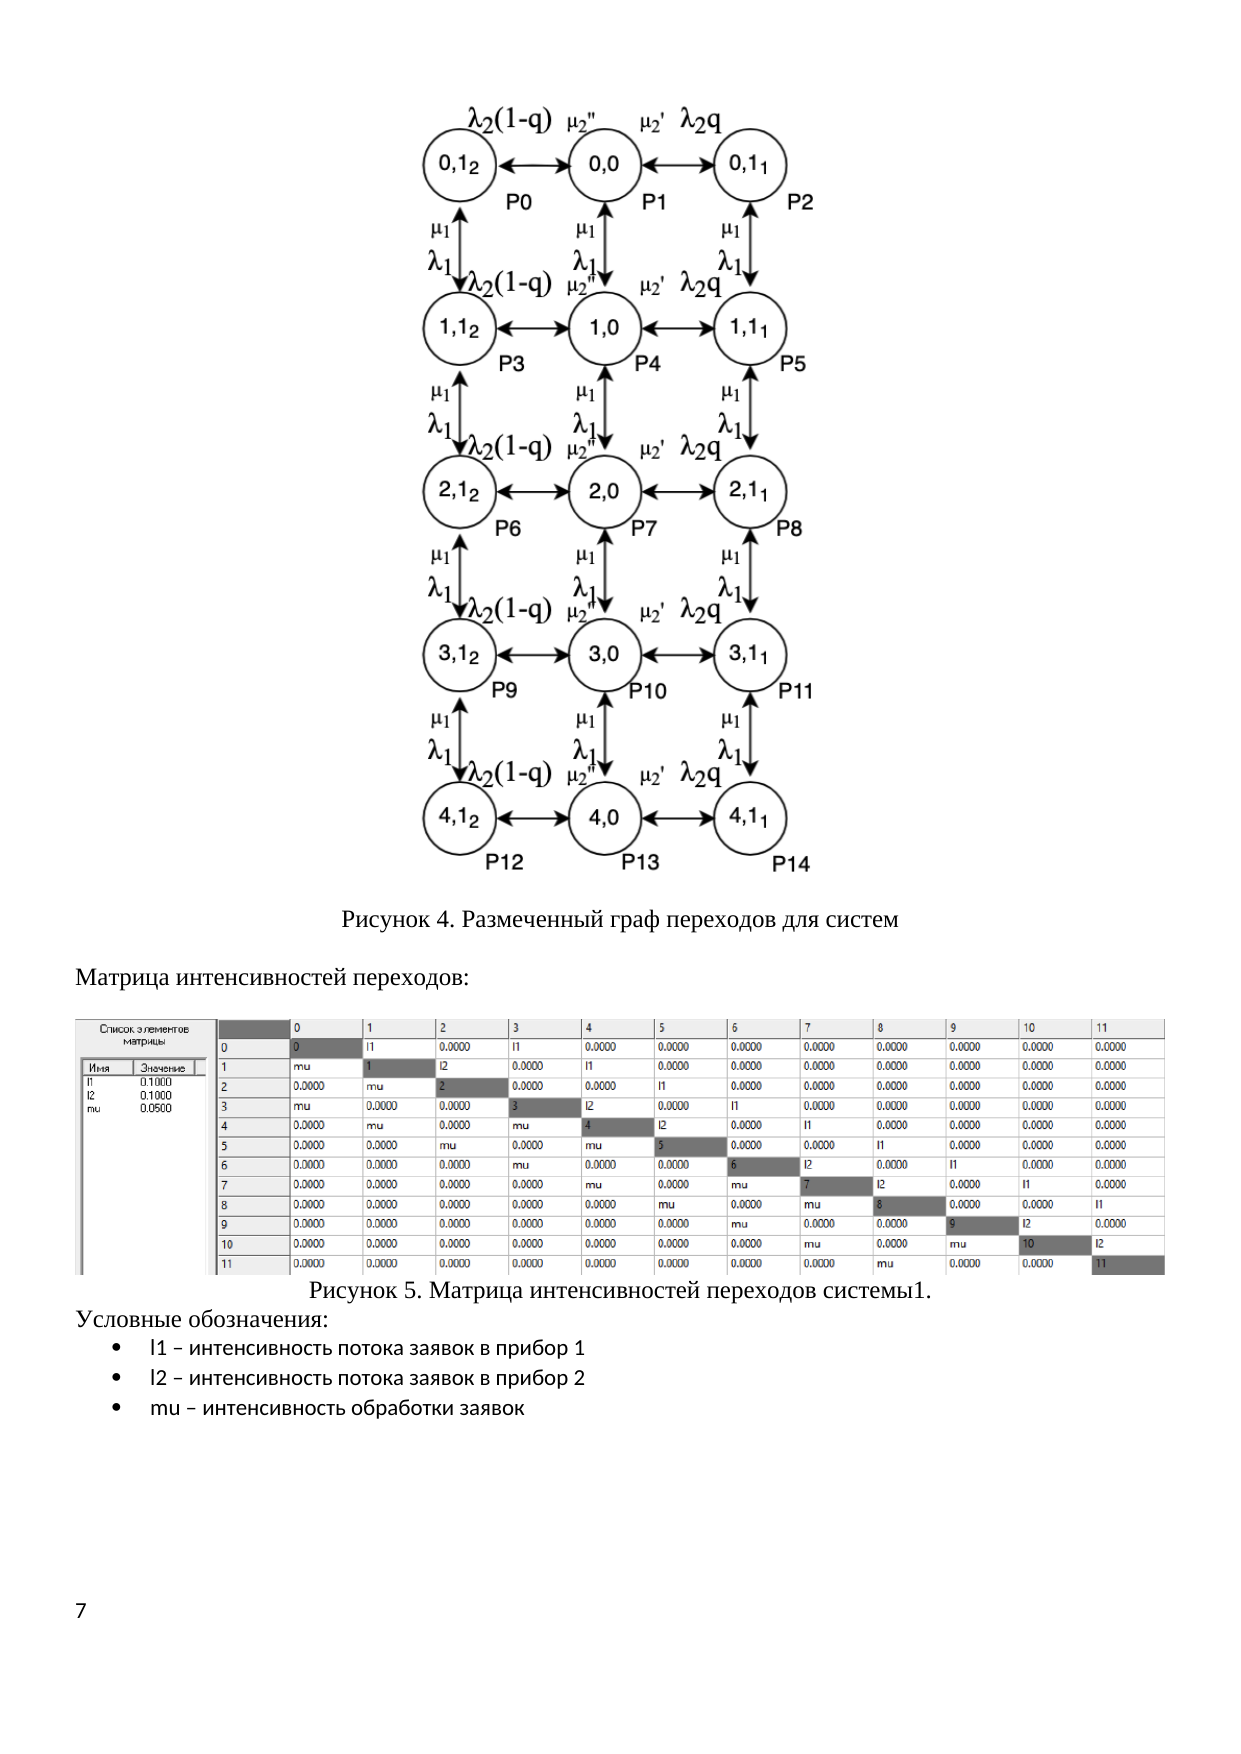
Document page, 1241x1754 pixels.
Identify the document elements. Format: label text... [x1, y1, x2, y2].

list l1 – интенсивность потока заявок в прибор 1 [112, 1333, 1165, 1361]
picture [377, 75, 863, 905]
picture [75, 1019, 1165, 1276]
list mu – интенсивность обработки заявок [112, 1393, 1165, 1421]
text Матрица интенсивностей переходов: [75, 962, 1165, 990]
text Рисунок 4. Размеченный граф переходов для систем [75, 904, 1165, 933]
text Условные обозначения: [75, 1304, 1165, 1333]
list l2 – интенсивность потока заявок в прибор 2 [112, 1363, 1165, 1391]
text Рисунок 5. Матрица интенсивностей переходов системы1. [75, 1276, 1165, 1304]
